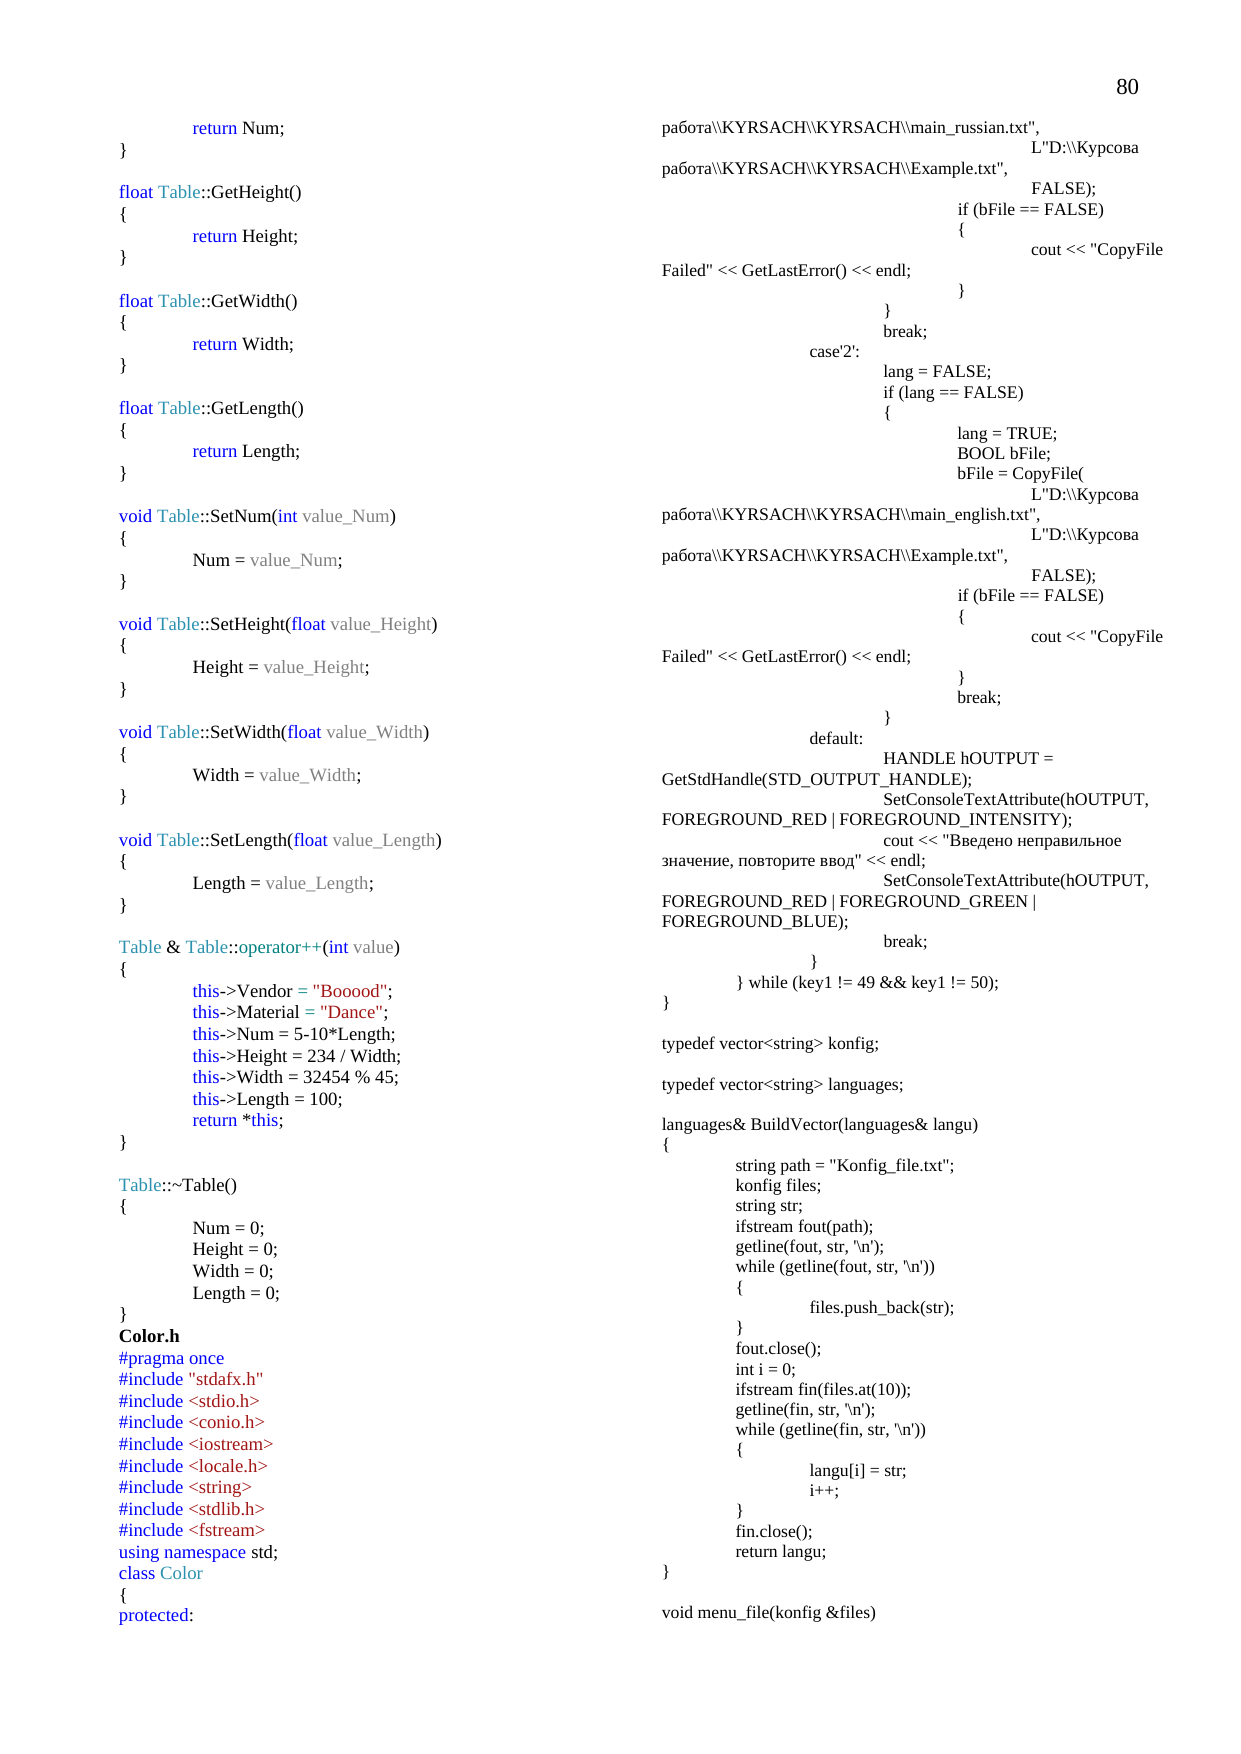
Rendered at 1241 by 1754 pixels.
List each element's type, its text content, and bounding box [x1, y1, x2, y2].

table_header return Num; } float Table::GetHeight() { return Height; } float Table::GetWidth() { return Width; } float Table::GetLength() { return Length; } void Table::SetNum(int value_Num) { Num = value_Num; } void Table::SetHeight(float value_Height) { Height = value_Height; } void Table::SetWidth(float value_Width) { Width = value_Width; } void Table::SetLength(float value_Length) { Length = value_Length; } Table & Table::operator++(int value) { this->Vendor = "Booood"; this->Material = "Dance"; this->Num = 5-10*Length; this->Height = 234 / Width; this->Width = 32454 % 45; this->Length = 100; return *this; } Table::~Table() { Num = 0; Height = 0; Width = 0; Length = 0; } Color.h #pragma once #include "stdafx.h" #include <stdio.h> #include <conio.h> #include <iostream> #include <locale.h> #include <string> #include <stdlib.h> #include <fstream> using namespace std; class Color { protected: [98, 118, 552, 1626]
table_header работа\\KYRSACH\\KYRSACH\\main_russian.txt", L"D:\\Курсова работа\\KYRSACH\\KYRSACH\\Example.txt", FALSE); if (bFile == FALSE) { cout << "CopyFile Failed" << GetLastError() << endl; } } break; case'2': lang = FALSE; if (lang == FALSE) { lang = TRUE; BOOL bFile; bFile = CopyFile( L"D:\\Курсова работа\\KYRSACH\\KYRSACH\\main_english.txt", L"D:\\Курсова работа\\KYRSACH\\KYRSACH\\Example.txt", FALSE); if (bFile == FALSE) { cout << "CopyFile Failed" << GetLastError() << endl; } break; } default: HANDLE hOUTPUT = GetStdHandle(STD_OUTPUT_HANDLE); SetConsoleTextAttribute(hOUTPUT, FOREGROUND_RED | FOREGROUND_INTENSITY); cout << "Введено неправильное значение, повторите ввод" << endl; SetConsoleTextAttribute(hOUTPUT, FOREGROUND_RED | FOREGROUND_GREEN | FOREGROUND_BLUE); break; } } while (key1 != 49 && key1 != 50); } typedef vector<string> konfig; typedef vector<string> languages; languages& BuildVector(languages& langu) { string path = "Konfig_file.txt"; konfig files; string str; ifstream fout(path); getline(fout, str, '\n'); while (getline(fout, str, '\n')) { files.push_back(str); } fout.close(); int i = 0; ifstream fin(files.at(10)); getline(fin, str, '\n'); while (getline(fin, str, '\n')) { langu[i] = str; i++; } fin.close(); return langu; } void menu_file(konfig &files) [552, 118, 1184, 1626]
